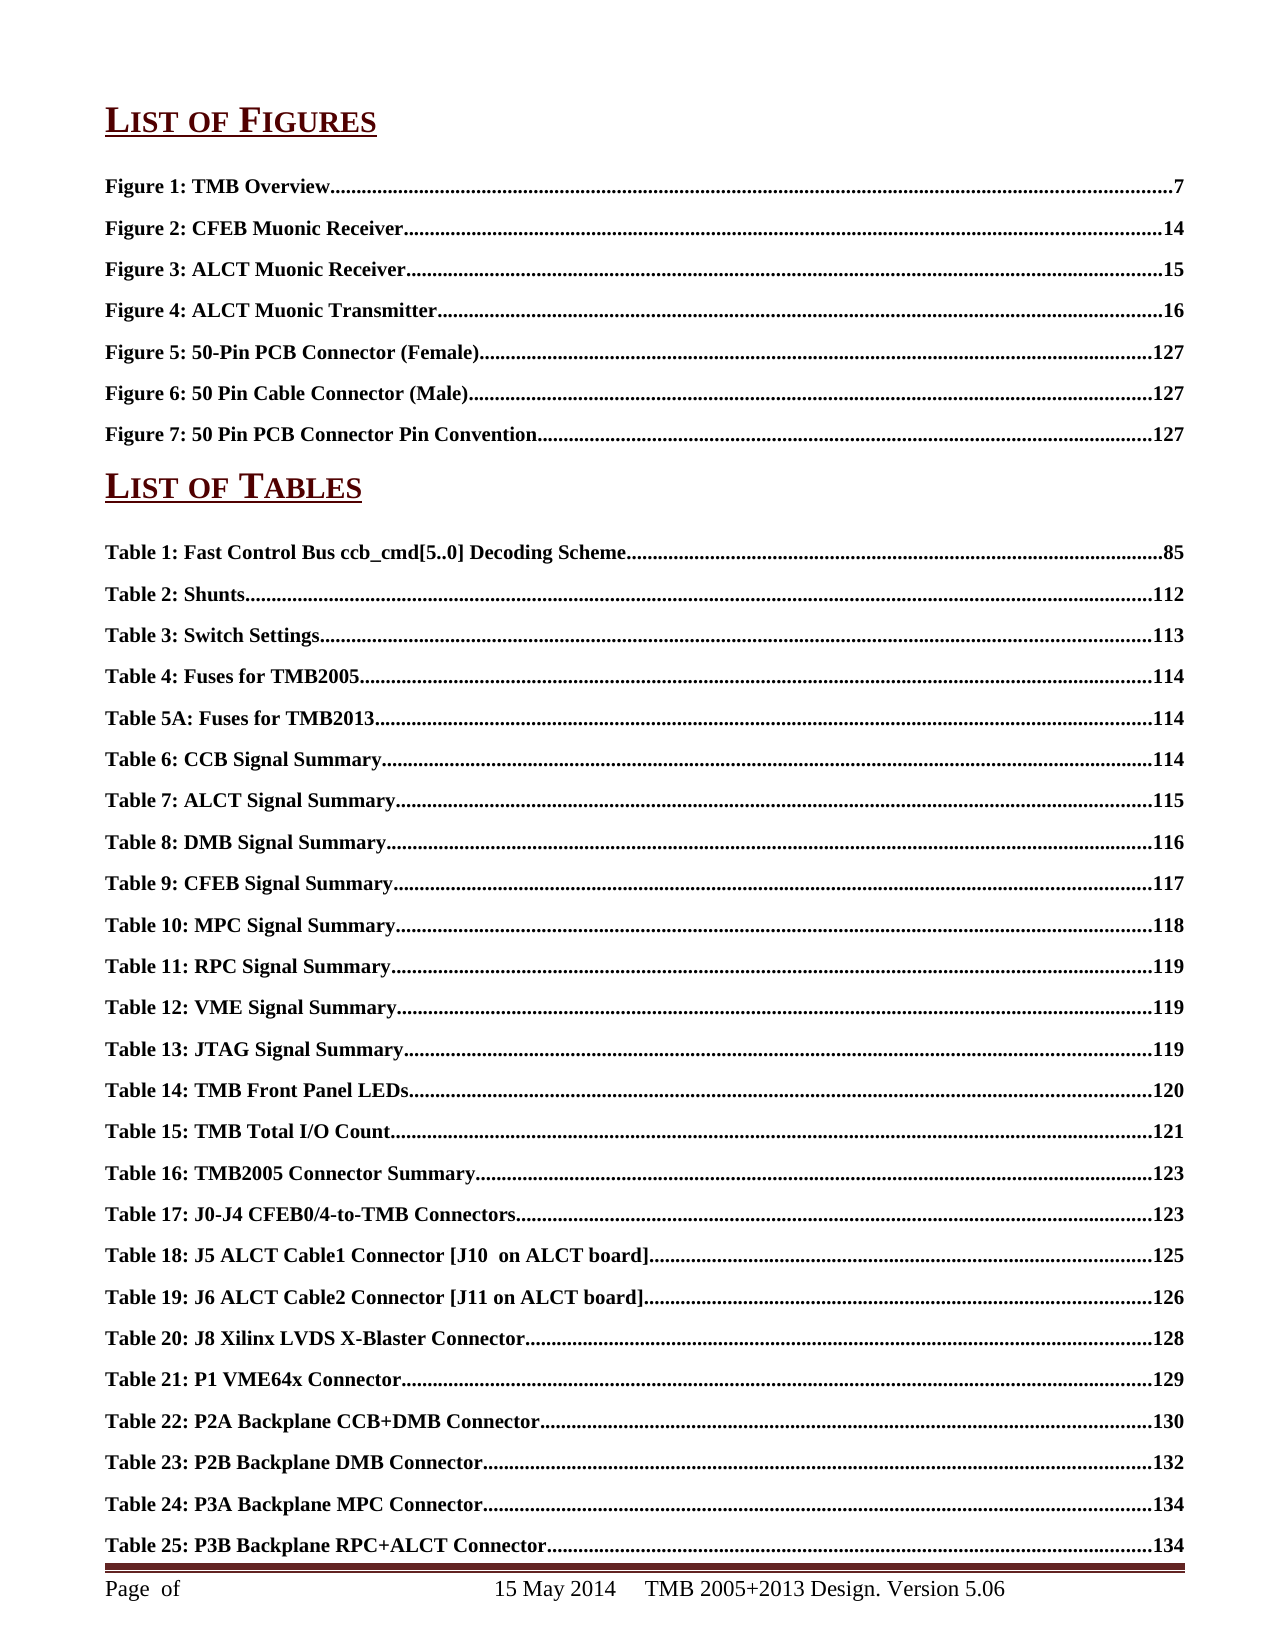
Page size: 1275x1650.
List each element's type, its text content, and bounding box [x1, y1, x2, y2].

text Figure 5: 50-Pin PCB Connector (Female) 127 [105, 339, 1185, 364]
text Table 24: P3A Backplane MPC Connector 134 [105, 1491, 1185, 1516]
text Table 14: TMB Front Panel LEDs 120 [105, 1078, 1185, 1102]
text Figure 4: ALCT Muonic Transmitter 16 [105, 298, 1185, 322]
text Table 23: P2B Backplane DMB Connector 132 [105, 1450, 1185, 1474]
text Table 20: J8 Xilinx LVDS X-Blaster Connector 128 [105, 1326, 1185, 1350]
text Table 3: Switch Settings 113 [105, 623, 1185, 647]
text Table 19: J6 ALCT Cable2 Connector [J11 on ALCT board] 126 [105, 1285, 1185, 1309]
text Table 21: P1 VME64x Connector 129 [105, 1367, 1185, 1391]
text Table 22: P2A Backplane CCB+DMB Connector 130 [105, 1409, 1185, 1433]
text Figure 2: CFEB Muonic Receiver 14 [105, 216, 1185, 239]
text Table 5A: Fuses for TMB2013 114 [105, 706, 1185, 730]
text Table 13: JTAG Signal Summary 119 [105, 1037, 1185, 1061]
text Table 10: MPC Signal Summary 118 [105, 912, 1185, 937]
text Table 8: DMB Signal Summary 116 [105, 830, 1185, 854]
text Table 16: TMB2005 Connector Summary 123 [105, 1161, 1185, 1185]
text Table 15: TMB Total I/O Count 121 [105, 1119, 1185, 1143]
text Figure 1: TMB Overview. 7 [105, 174, 1185, 198]
text Figure 7: 50 Pin PCB Connector Pin Convention 127 [105, 422, 1185, 446]
text Table 18: J5 ALCT Cable1 Connector [J10 on ALCT board] 125 [105, 1243, 1185, 1267]
subtitle List of Figures [105, 97, 1185, 141]
text Table 1: Fast Control Bus ccb_cmd[5..0] Decoding Scheme 85 [105, 540, 1185, 564]
text Table 17: J0-J4 CFEB0/4-to-TMB Connectors 123 [105, 1202, 1185, 1226]
text Figure 6: 50 Pin Cable Connector (Male) 127 [105, 381, 1185, 405]
text Table 6: CCB Signal Summary 114 [105, 747, 1185, 771]
text Table 25: P3B Backplane RPC+ALCT Connector 134 [105, 1533, 1185, 1557]
subtitle List of Tables [105, 464, 1185, 507]
text Table 7: ALCT Signal Summary 115 [105, 788, 1185, 812]
text Table 9: CFEB Signal Summary 117 [105, 871, 1185, 895]
text Table 2: Shunts 112 [105, 582, 1185, 606]
text Table 11: RPC Signal Summary 119 [105, 954, 1185, 978]
text Table 4: Fuses for TMB2005 114 [105, 664, 1185, 688]
text Table 12: VME Signal Summary 119 [105, 995, 1185, 1019]
text Figure 3: ALCT Muonic Receiver 15 [105, 257, 1185, 281]
